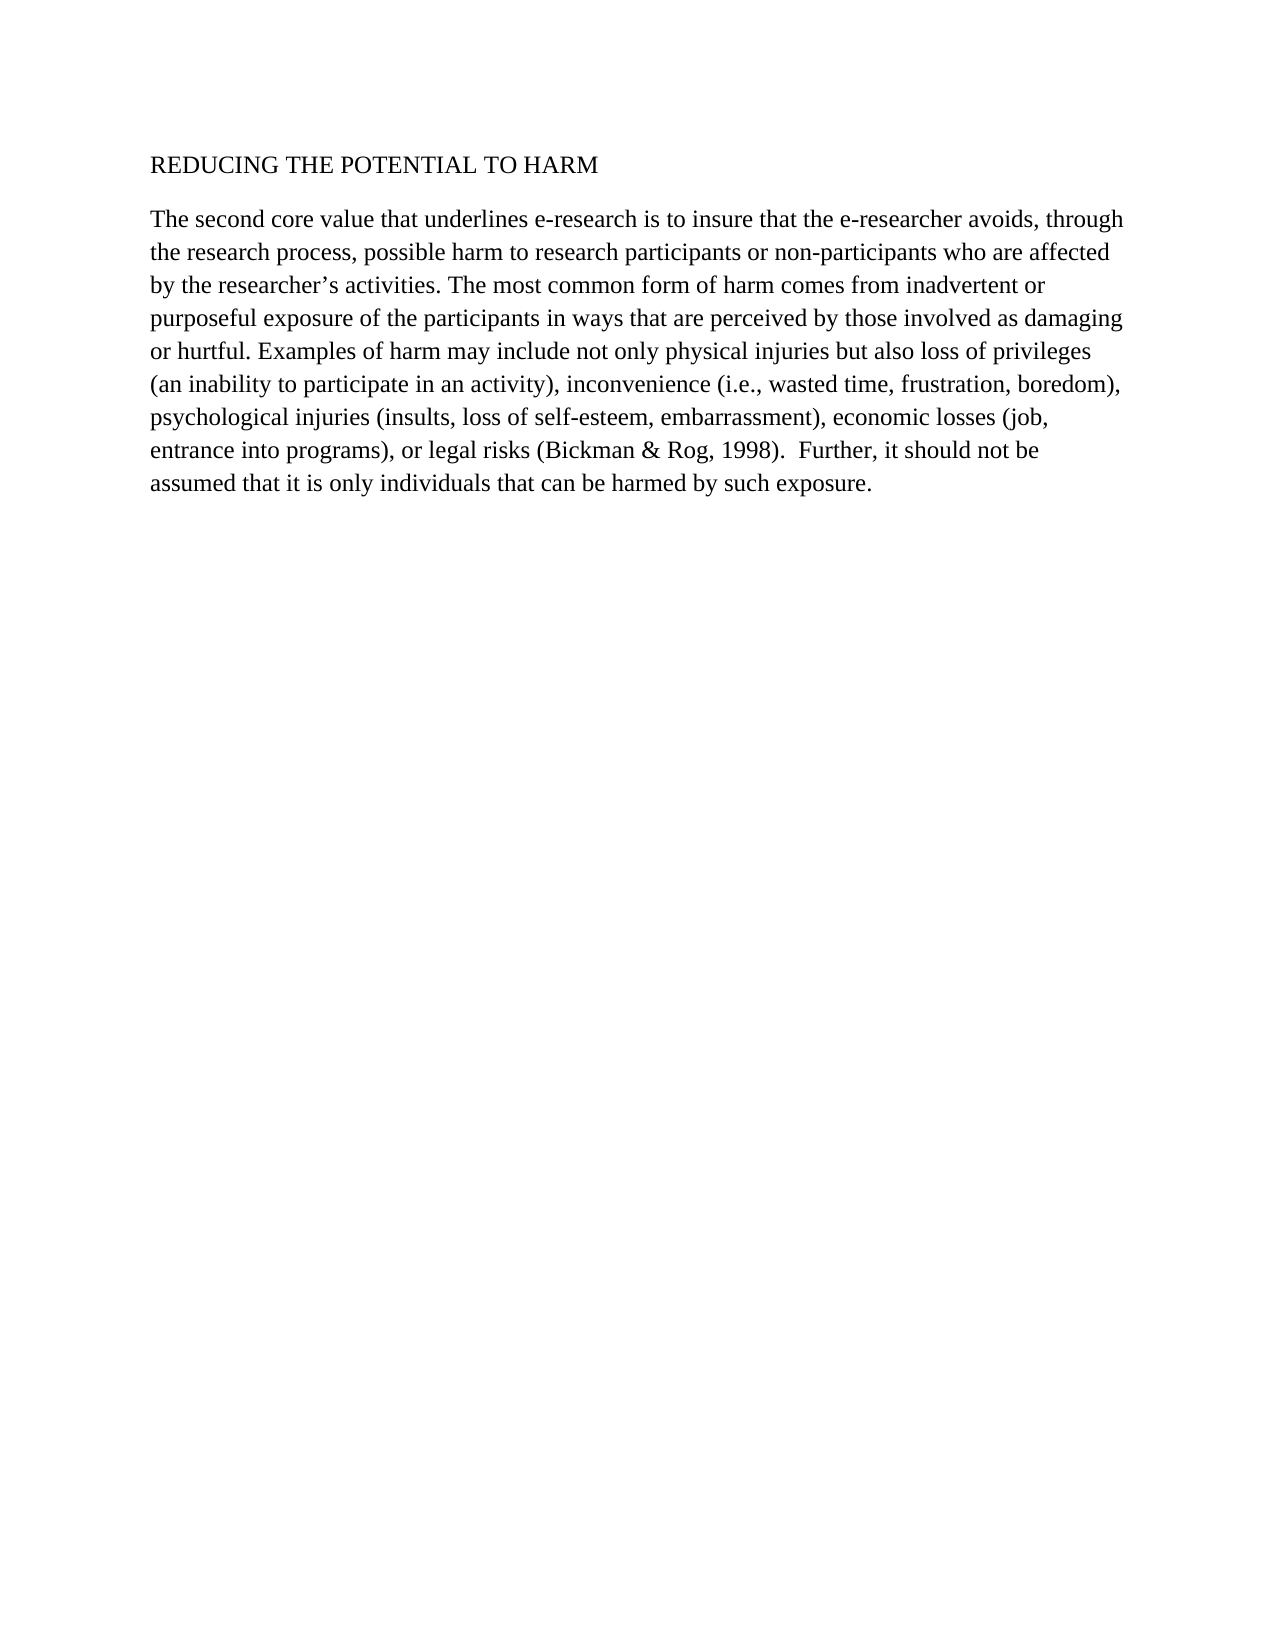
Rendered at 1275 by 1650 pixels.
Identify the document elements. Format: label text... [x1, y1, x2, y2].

text REDUCING THE POTENTIAL TO HARM [150, 150, 1125, 179]
text The second core value that underlines e-research is to insure that the e-researcher avoids, through the research process, possible harm to research participants or non-participants who are affected by the researcher’s activities. The most common form of harm comes from inadvertent or purposeful exposure of the participants in ways that are perceived by those involved as damaging or hurtful. Examples of harm may include not only physical injuries but also loss of privileges (an inability to participate in an activity), inconvenience (i.e., wasted time, frustration, boredom), psychological injuries (insults, loss of self-esteem, embarrassment), economic losses (job, entrance into programs), or legal risks (Bickman & Rog, 1998). Further, it should not be assumed that it is only individuals that can be harmed by such exposure. [150, 204, 1125, 497]
